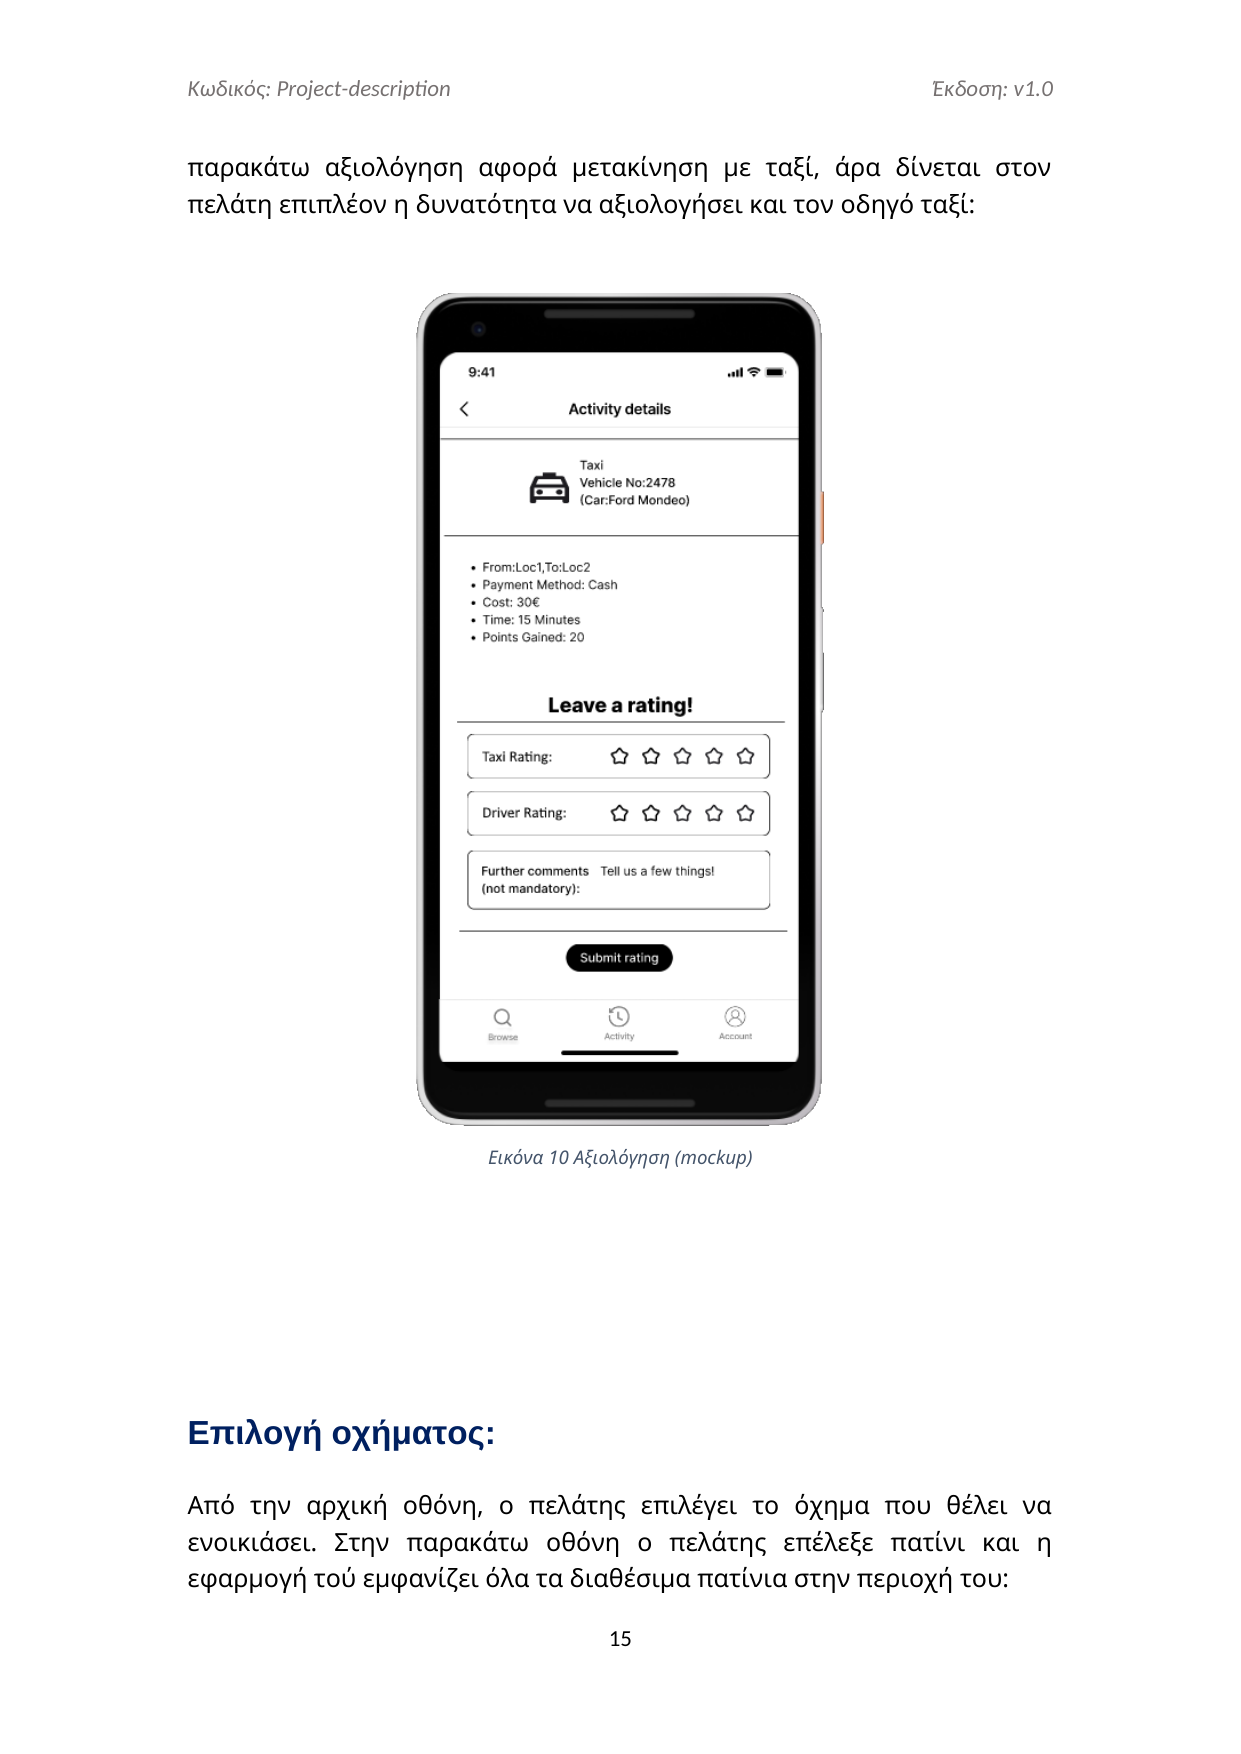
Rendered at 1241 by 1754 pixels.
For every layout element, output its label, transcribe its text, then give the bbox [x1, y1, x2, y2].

text Εικόνα 10 Αξιολόγηση (mockup) [187, 1144, 1053, 1169]
text Επιλογή οχήματος: [187, 1413, 1053, 1452]
text Από την αρχική οθόνη, ο πελάτης επιλέγει το όχημα που θέλει να ενοικιάσει. Στην παρακάτω οθόνη ο πελάτης επέλεξε πατίνι και η εφαρμογή τού εμφανίζει όλα τα διαθέσιμα πατίνια στην περιοχή του: [187, 1487, 1053, 1595]
picture [416, 293, 824, 1126]
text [187, 150, 1053, 221]
